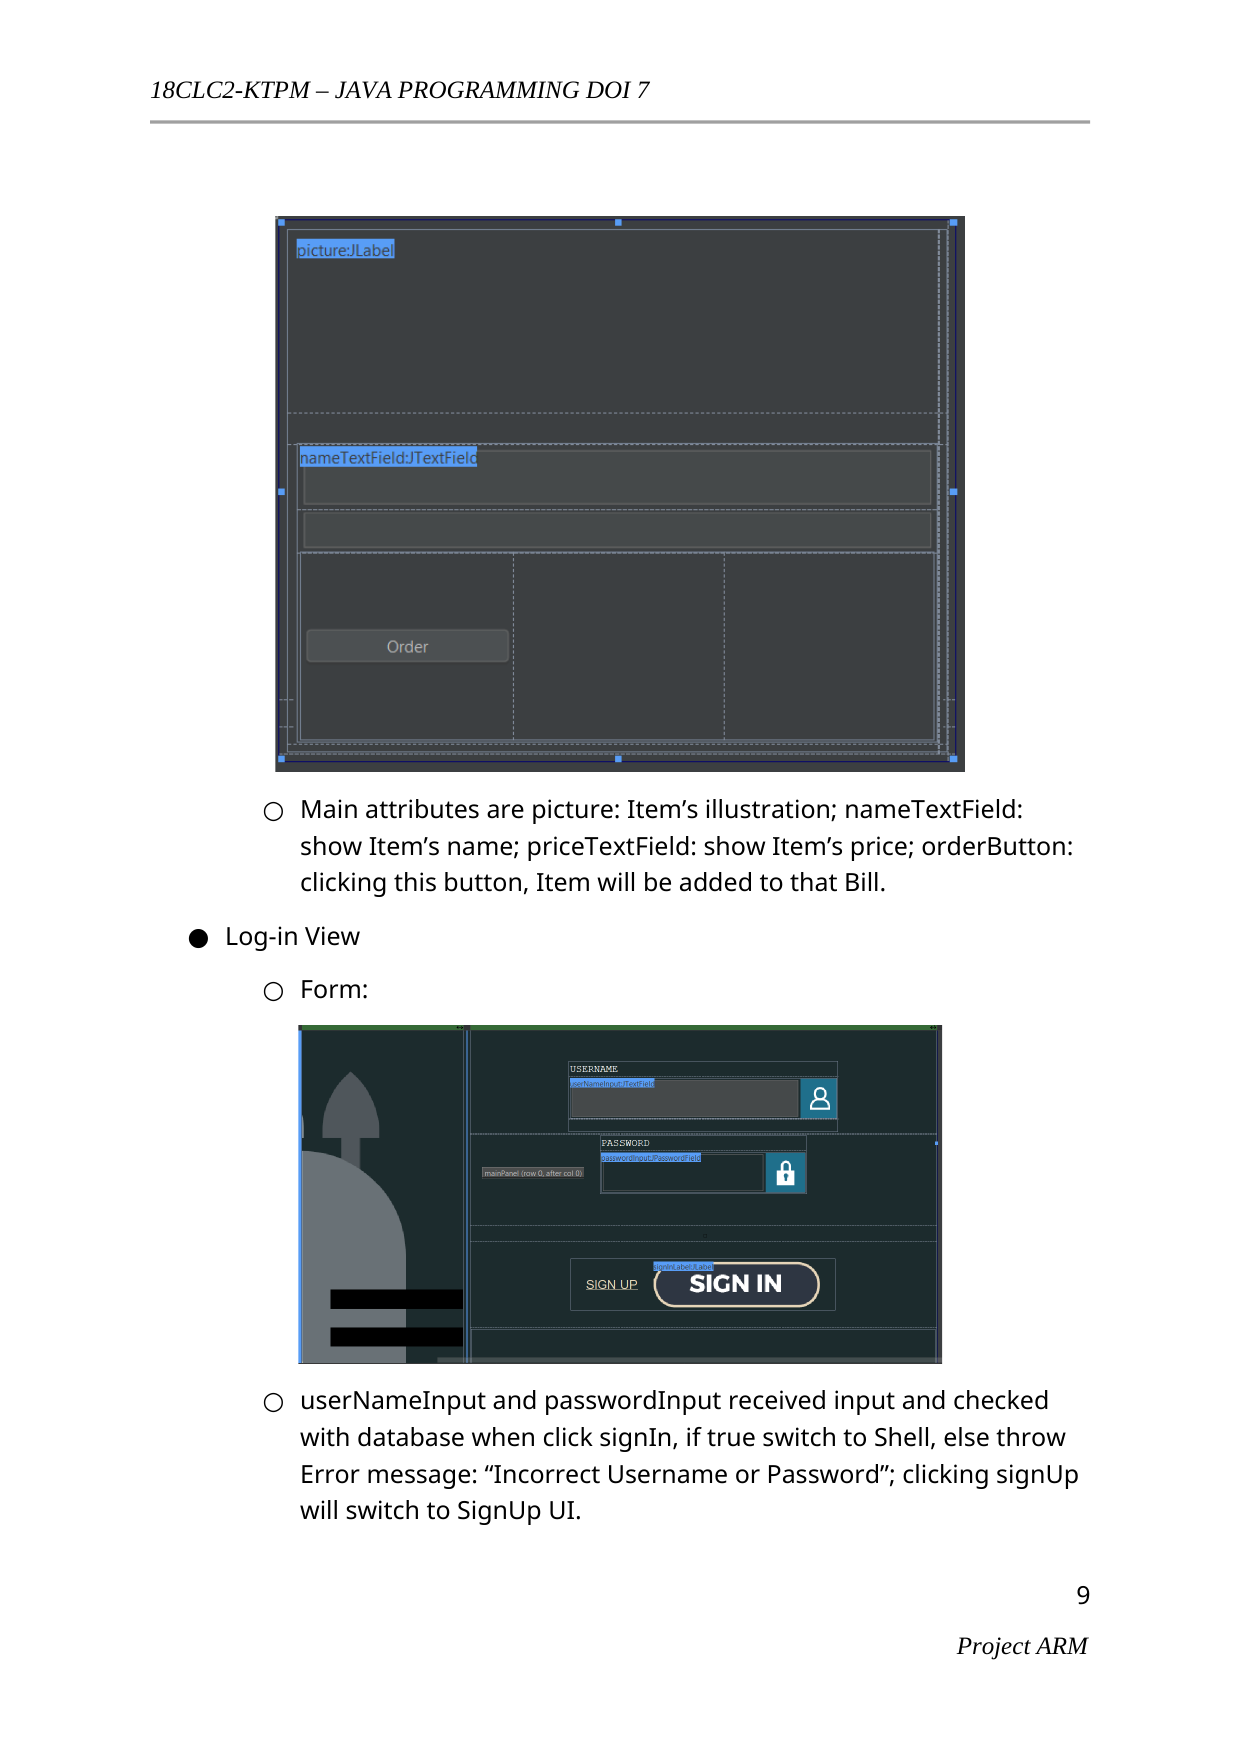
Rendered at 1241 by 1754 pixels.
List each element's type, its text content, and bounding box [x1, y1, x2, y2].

list Log-in View [187, 918, 1090, 952]
list userNameInput and passwordInput received input and checked with database when click signIn, if true switch to Shell, else throw Error message: “Incorrect Username or Password”; clicking signUp will switch to SignUp UI. [262, 1383, 1090, 1527]
picture [275, 216, 965, 772]
picture [298, 1025, 943, 1364]
list Form: [262, 972, 1090, 1006]
list Main attributes are picture: Item’s illustration; nameTextField: show Item’s name; priceTextField: show Item’s price; orderButton: clicking this button, Item will be added to that Bill. [262, 791, 1090, 899]
